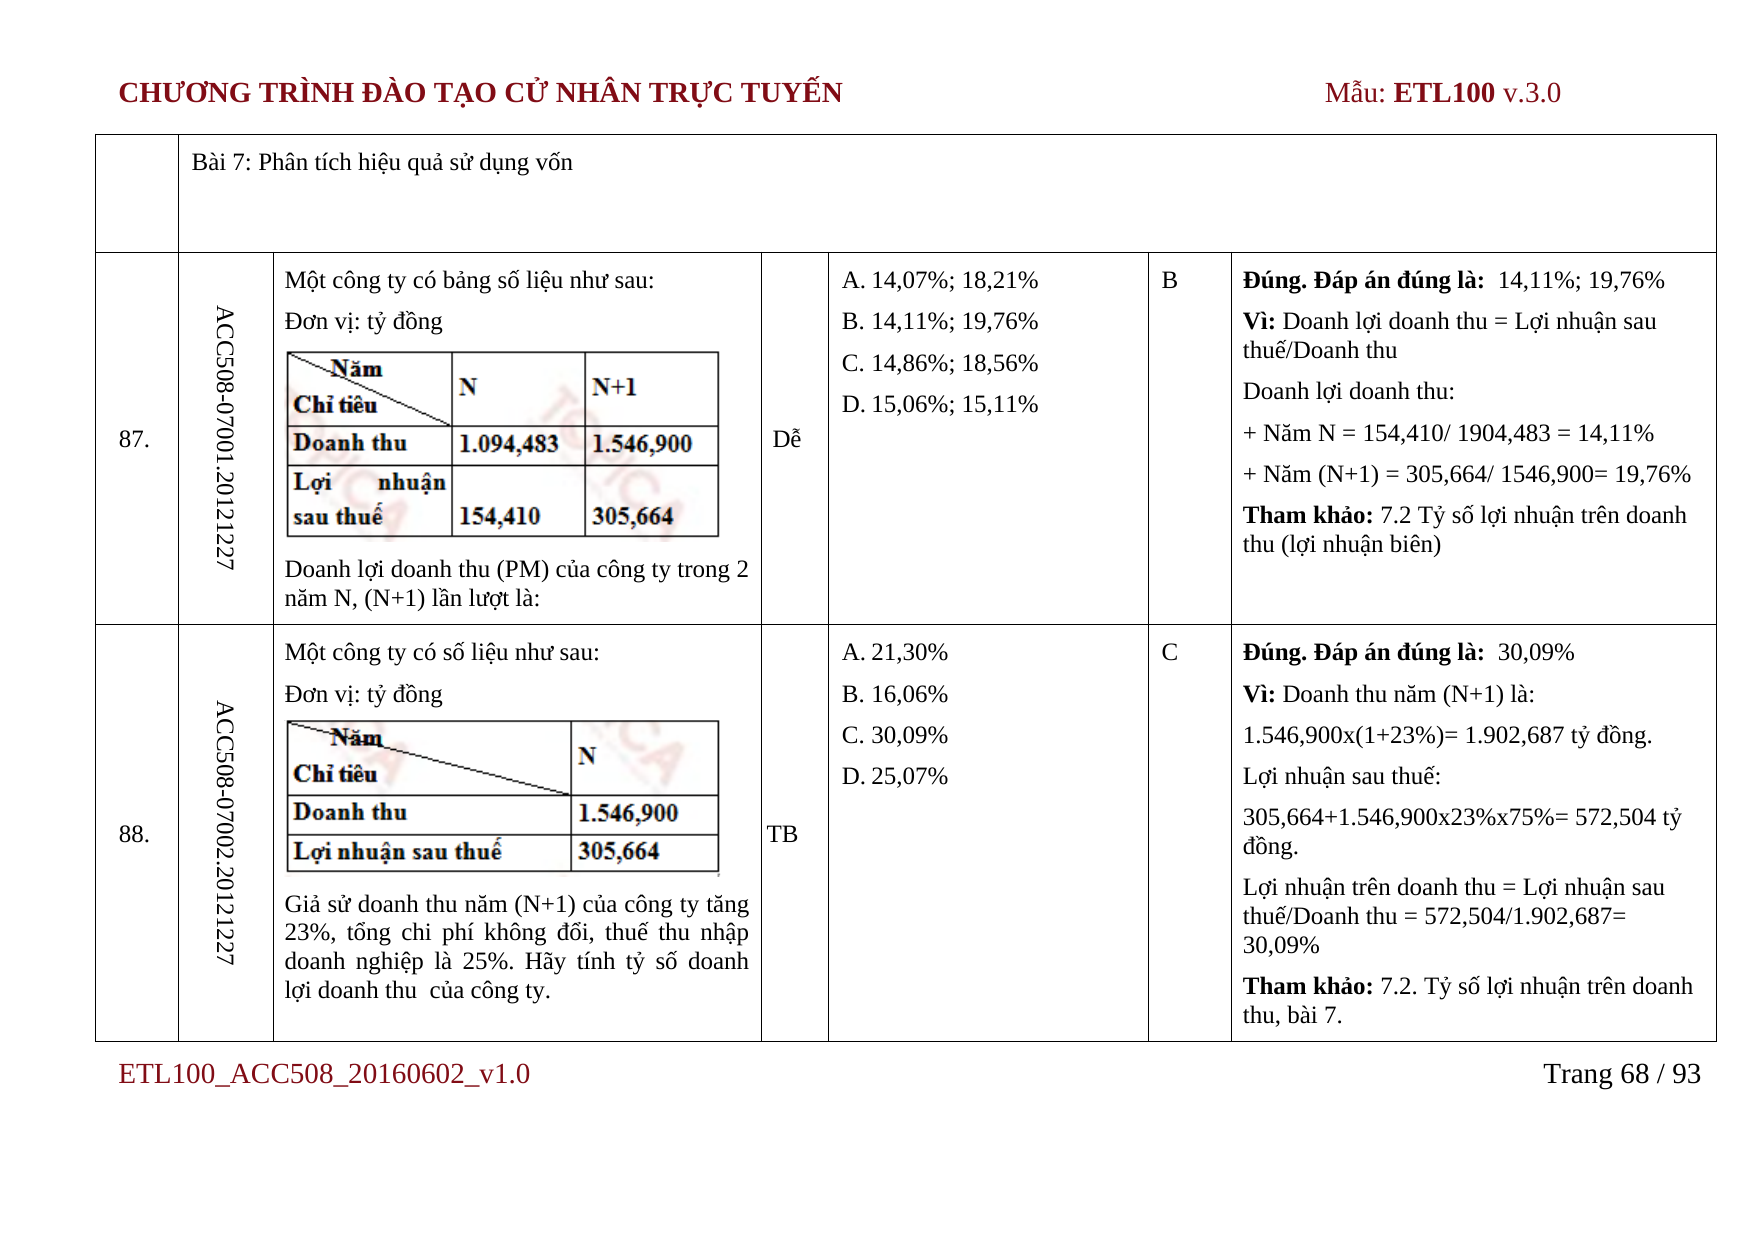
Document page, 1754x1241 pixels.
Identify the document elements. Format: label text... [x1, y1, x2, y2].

table_cell [96, 625, 178, 1041]
table_cell [96, 253, 178, 624]
table_cell ACC508-07002.20121227 [179, 625, 273, 1041]
picture [284, 347, 724, 542]
table_cell C [1149, 625, 1231, 1041]
table_cell 21,30% 16,06% 30,09% 25,07% [829, 625, 1148, 1041]
table_cell Một công ty có bảng số liệu như sau: Đơn vị: tỷ đồng Doanh lợi doanh thu (PM) của công ty trong 2 năm N, (N+1) lần lượt là: [274, 253, 761, 624]
table_cell Bài 7: Phân tích hiệu quả sử dụng vốn [179, 135, 1716, 252]
table_cell ACC508-07001.20121227 [179, 253, 273, 624]
table_cell Một công ty có số liệu như sau: Đơn vị: tỷ đồng Giả sử doanh thu năm (N+1) của công ty tăng 23%, tổng chi phí không đổi, thuế thu nhập doanh nghiệp là 25%. Hãy tính tỷ số doanh lợi doanh thu của công ty. [274, 625, 761, 1041]
table_cell Đúng. Đáp án đúng là: 14,11%; 19,76% Vì: Doanh lợi doanh thu = Lợi nhuận sau thuế/Doanh thu Doanh lợi doanh thu: + Năm N = 154,410/ 1904,483 = 14,11% + Năm (N+1) = 305,664/ 1546,900= 19,76% Tham khảo: 7.2 Tỷ số lợi nhuận trên doanh thu (lợi nhuận biên) [1232, 253, 1716, 624]
picture [284, 720, 721, 877]
table_cell Dễ [762, 253, 828, 624]
table_cell [96, 135, 178, 252]
table_cell B [1149, 253, 1231, 624]
table_cell 14,07%; 18,21% 14,11%; 19,76% 14,86%; 18,56% 15,06%; 15,11% [829, 253, 1148, 624]
table_cell Đúng. Đáp án đúng là: 30,09% Vì: Doanh thu năm (N+1) là: 1.546,900x(1+23%)= 1.902,687 tỷ đồng. Lợi nhuận sau thuế: 305,664+1.546,900x23%x75%= 572,504 tỷ đồng. Lợi nhuận trên doanh thu = Lợi nhuận sau thuế/Doanh thu = 572,504/1.902,687= 30,09% Tham khảo: 7.2. Tỷ số lợi nhuận trên doanh thu, bài 7. [1232, 625, 1716, 1041]
table_cell TB [762, 625, 828, 1041]
